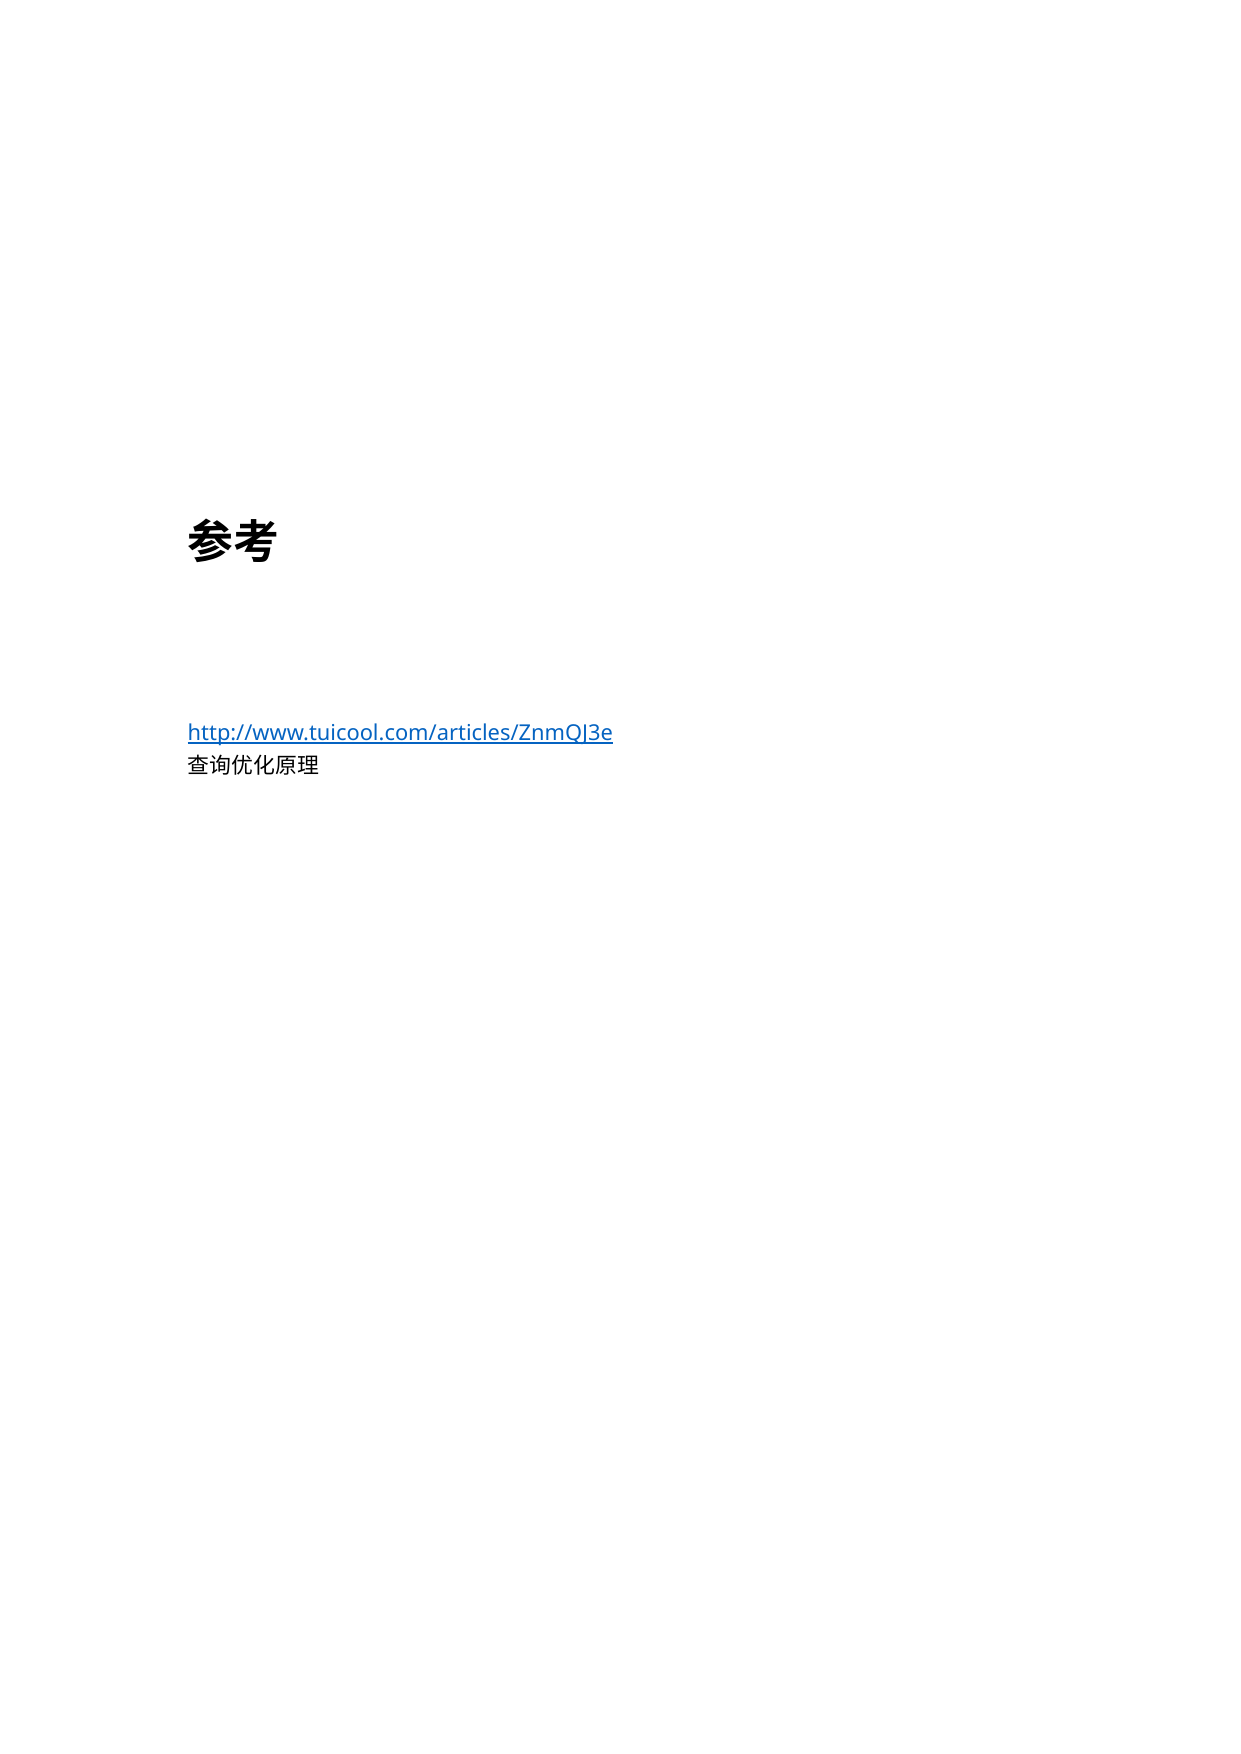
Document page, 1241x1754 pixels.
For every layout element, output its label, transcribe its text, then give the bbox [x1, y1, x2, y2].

text http://www.tuicool.com/articles/ZnmQJ3e [187, 715, 1053, 748]
subtitle 参考 [187, 490, 1053, 587]
text 查询优化原理 [187, 748, 1053, 780]
